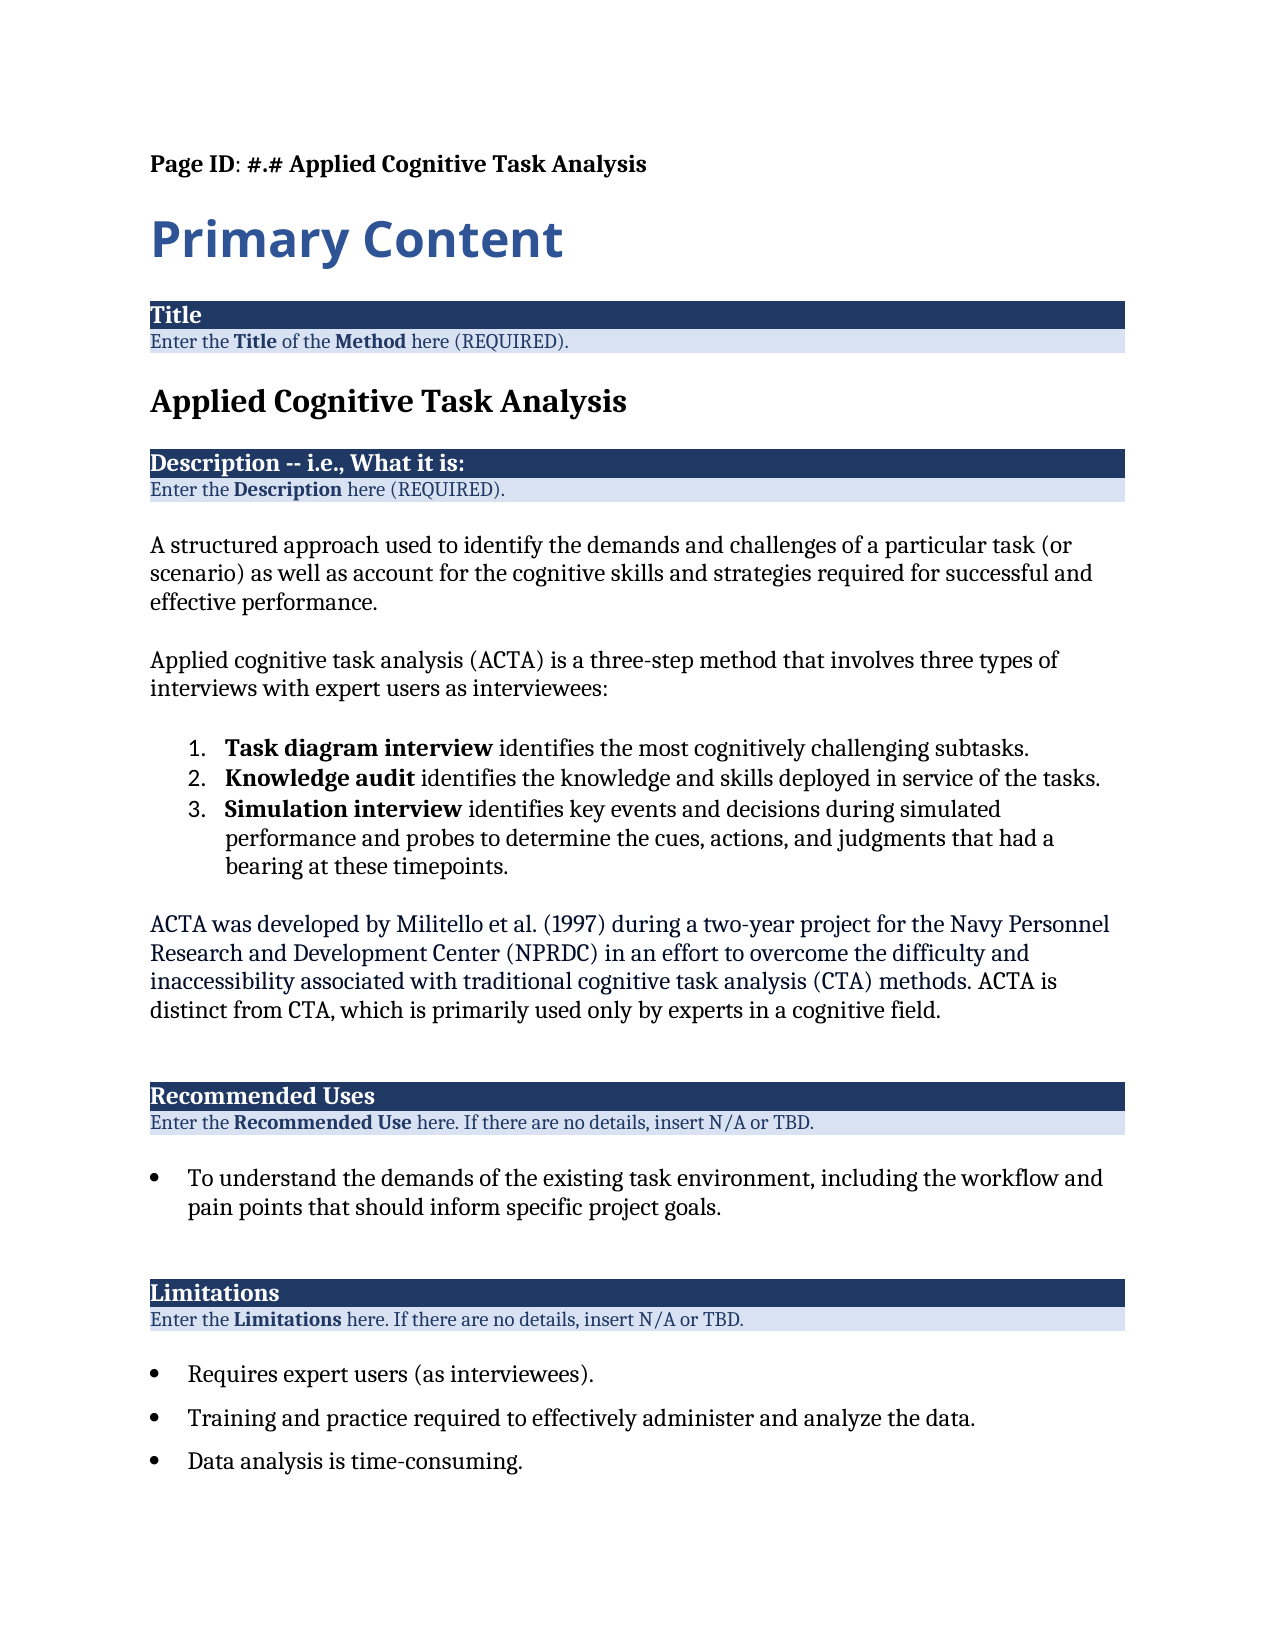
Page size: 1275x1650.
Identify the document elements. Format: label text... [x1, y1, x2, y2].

text Recommended Uses [150, 1082, 1125, 1111]
text Enter the Title of the Method here (REQUIRED). [150, 329, 1125, 353]
text A structured approach used to identify the demands and challenges of a particular task (or scenario) as well as account for the cognitive skills and strategies required for successful and effective performance. [150, 531, 1125, 617]
text Enter the Recommended Use here. If there are no details, insert N/A or TBD. [150, 1111, 1125, 1135]
text Title [150, 301, 1125, 329]
list Requires expert users (as interviewees). [150, 1360, 1125, 1389]
text Limitations [150, 1279, 1125, 1307]
list To understand the demands of the existing task environment, including the workflow and pain points that should inform specific project goals. [150, 1164, 1125, 1221]
text Description -- i.e., What it is: [150, 449, 1125, 478]
text Applied Cognitive Task Analysis [150, 382, 1125, 420]
subtitle Primary Content [150, 204, 1125, 272]
text Applied cognitive task analysis (ACTA) is a three-step method that involves three types of interviews with expert users as interviewees: [150, 646, 1125, 703]
list Data analysis is time-consuming. [150, 1447, 1125, 1476]
text ACTA was developed by Militello et al. (1997) during a two-year project for the Navy Personnel Research and Development Center (NPRDC) in an effort to overcome the difficulty and inaccessibility associated with traditional cognitive task analysis (CTA) methods. ACTA is distinct from CTA, which is primarily used only by experts in a cognitive field. [150, 910, 1125, 1025]
text Enter the Description here (REQUIRED). [150, 478, 1125, 502]
text Enter the Limitations here. If there are no details, insert N/A or TBD. [150, 1307, 1125, 1331]
list Knowledge audit identifies the knowledge and skills deployed in service of the tasks. [187, 762, 1125, 793]
list Simulation interview identifies key events and decisions during simulated performance and probes to determine the cues, actions, and judgments that had a bearing at these timepoints. [187, 793, 1125, 881]
list Task diagram interview identifies the most cognitively challenging subtasks. [187, 732, 1125, 762]
list Training and practice required to effectively administer and analyze the data. [150, 1404, 1125, 1432]
text Page ID: #.# Applied Cognitive Task Analysis [150, 150, 1125, 179]
